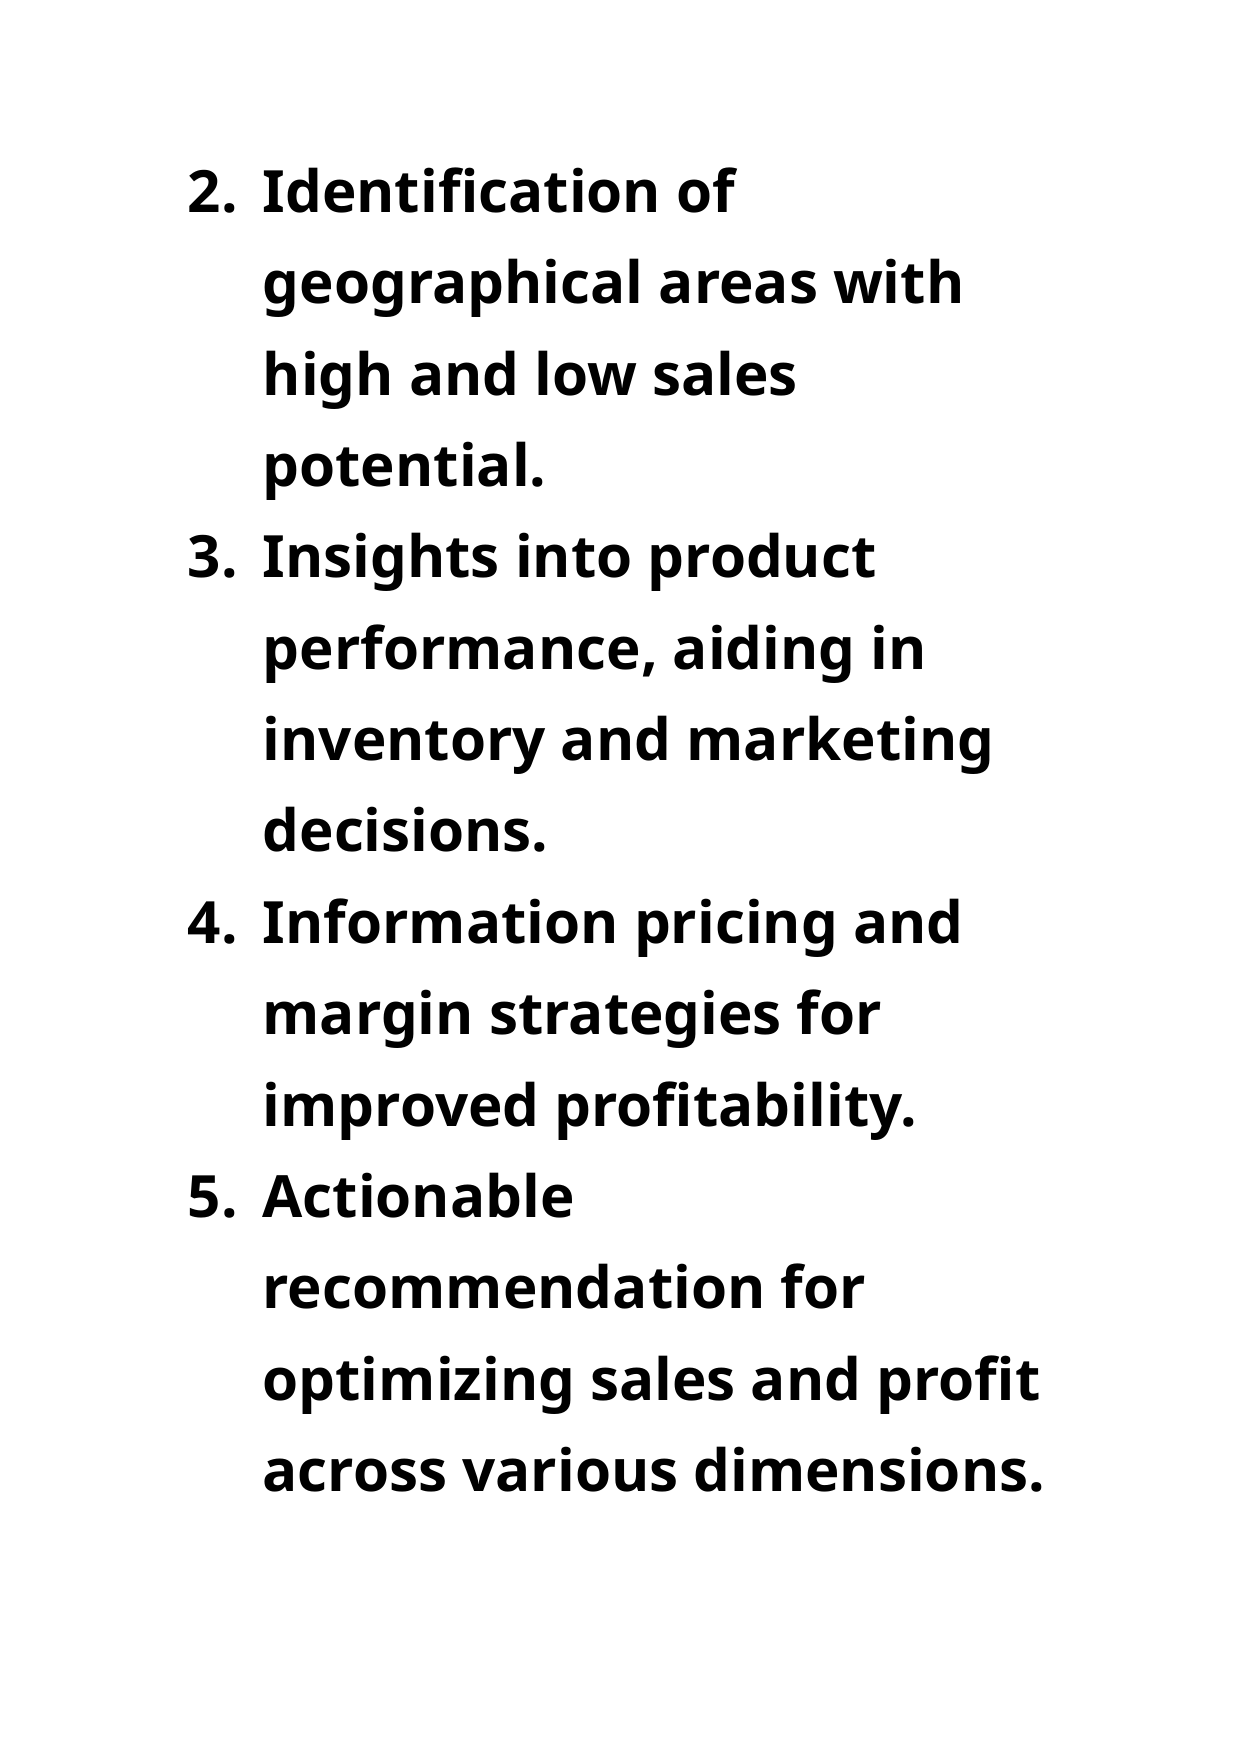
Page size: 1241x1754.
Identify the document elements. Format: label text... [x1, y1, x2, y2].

list Insights into product performance, aiding in inventory and marketing decisions. [187, 515, 1090, 869]
list Identification of geographical areas with high and low sales potential. [187, 150, 1090, 503]
list Actionable recommendation for optimizing sales and profit across various dimensions. [187, 1155, 1090, 1508]
list Information pricing and margin strategies for improved profitability. [187, 881, 1090, 1143]
